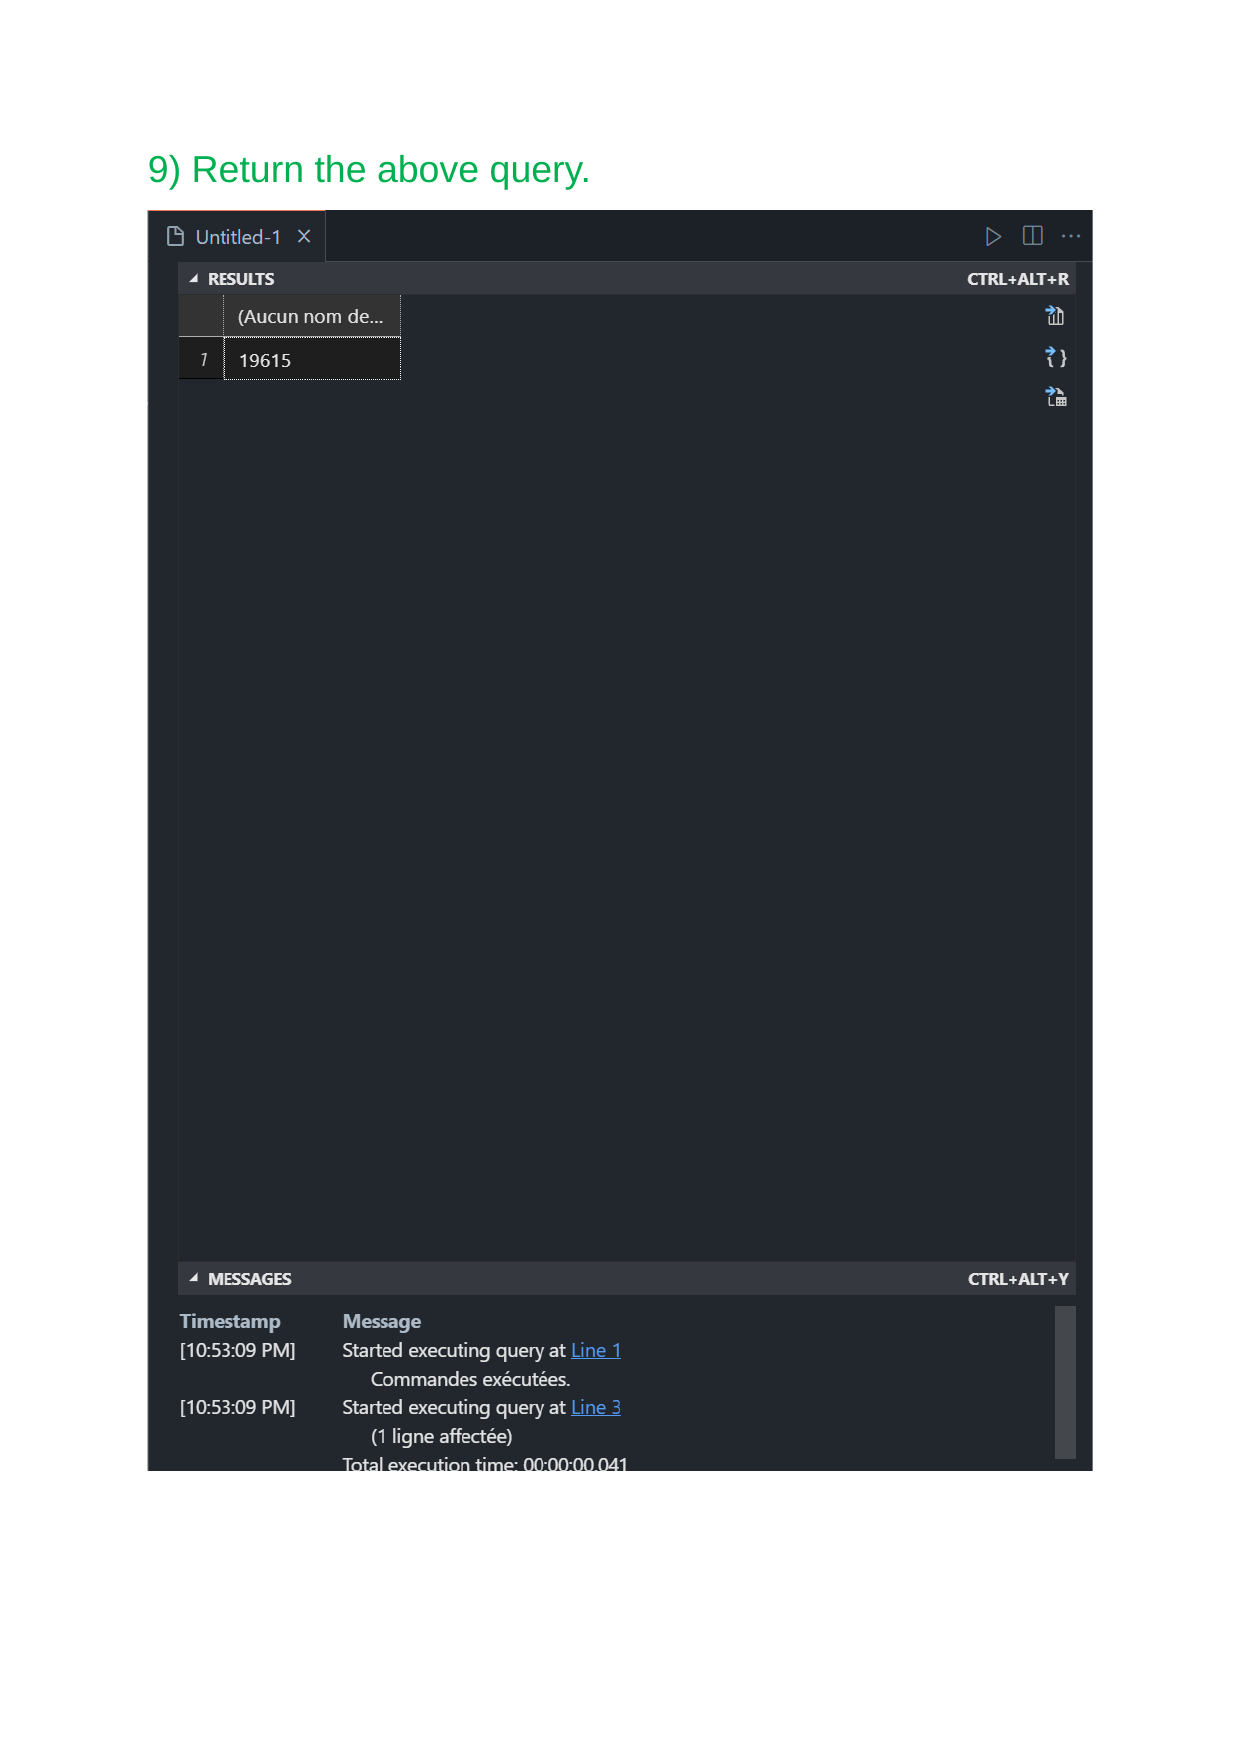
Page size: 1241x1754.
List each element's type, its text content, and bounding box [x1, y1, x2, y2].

text 9) Return the above query. [148, 148, 1093, 191]
picture [147, 210, 1093, 1471]
